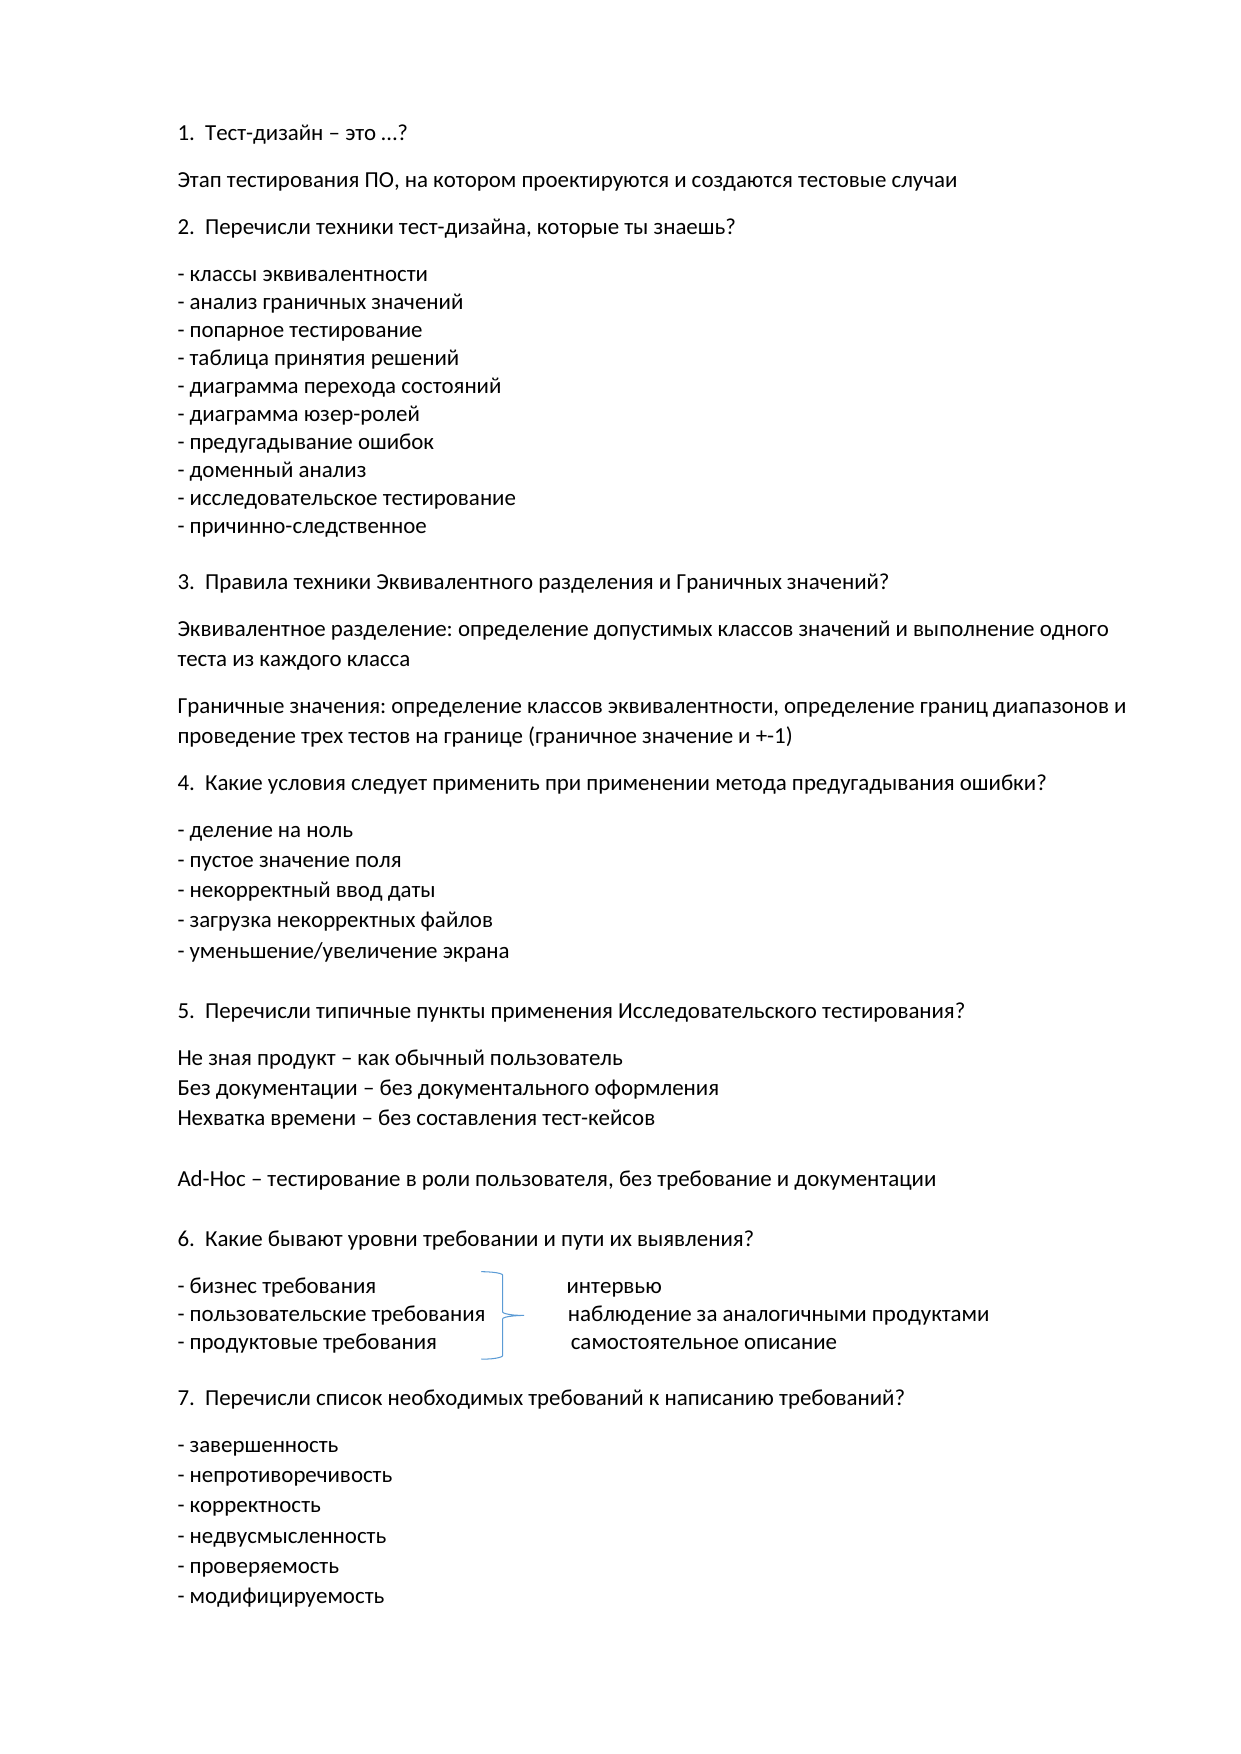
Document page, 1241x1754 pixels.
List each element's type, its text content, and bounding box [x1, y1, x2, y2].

text - анализ граничных значений [177, 287, 1152, 315]
text - пользовательские требования наблюдение за аналогичными продуктами [504, 1299, 1152, 1327]
text - пользовательские требования наблюдение за аналогичными продуктами [177, 1299, 508, 1327]
text - недвусмысленность [177, 1521, 1152, 1549]
text - диаграмма юзер-ролей [177, 399, 1152, 427]
text - предугадывание ошибок [177, 427, 1152, 455]
text - причинно-следственное [177, 511, 1152, 539]
text - загрузка некорректных файлов [177, 906, 1152, 933]
text - попарное тестирование [177, 315, 1152, 343]
text - таблица принятия решений [177, 343, 1152, 371]
text 6. Какие бывают уровни требовании и пути их выявления? [177, 1224, 1152, 1252]
text - проверяемость [177, 1551, 1152, 1579]
text - уменьшение/увеличение экрана [177, 936, 1152, 964]
text 4. Какие условия следует применить при применении метода предугадывания ошибки? [177, 768, 1152, 796]
text - деление на ноль [177, 815, 1152, 843]
text Эквивалентное разделение: определение допустимых классов значений и выполнение одного теста из каждого класса [177, 614, 1152, 672]
text - классы эквивалентности [177, 259, 1152, 287]
text - непротиворечивость [177, 1460, 1152, 1488]
text Этап тестирования ПО, на котором проектируются и создаются тестовые случаи [177, 165, 1152, 193]
text Нехватка времени – без составления тест-кейсов [177, 1103, 1152, 1131]
text 5. Перечисли типичные пункты применения Исследовательского тестирования? [177, 996, 1152, 1024]
text - продуктовые требования самостоятельное описание [504, 1327, 1152, 1355]
text - некорректный ввод даты [177, 875, 1152, 903]
text - бизнес требования интервью [495, 1271, 1152, 1299]
text - продуктовые требования самостоятельное описание [177, 1327, 502, 1355]
text - доменный анализ [177, 455, 1152, 483]
text Граничные значения: определение классов эквивалентности, определение границ диапазонов и проведение трех тестов на границе (граничное значение и +-1) [177, 691, 1152, 749]
text - пустое значение поля [177, 845, 1152, 873]
text - завершенность [177, 1430, 1152, 1458]
text Ad-Hoc – тестирование в роли пользователя, без требование и документации [177, 1164, 1152, 1192]
text - бизнес требования интервью [177, 1271, 502, 1299]
text Без документации – без документального оформления [177, 1073, 1152, 1101]
text 1. Тест-дизайн – это …? [177, 118, 1152, 146]
text 3. Правила техники Эквивалентного разделения и Граничных значений? [177, 567, 1152, 595]
text 7. Перечисли список необходимых требований к написанию требований? [177, 1383, 1152, 1411]
text - исследовательское тестирование [177, 483, 1152, 511]
text - корректность [177, 1491, 1152, 1518]
text 2. Перечисли техники тест-дизайна, которые ты знаешь? [177, 212, 1152, 240]
text - модифицируемость [177, 1581, 1152, 1609]
text Не зная продукт – как обычный пользователь [177, 1043, 1152, 1071]
text - диаграмма перехода состояний [177, 371, 1152, 399]
